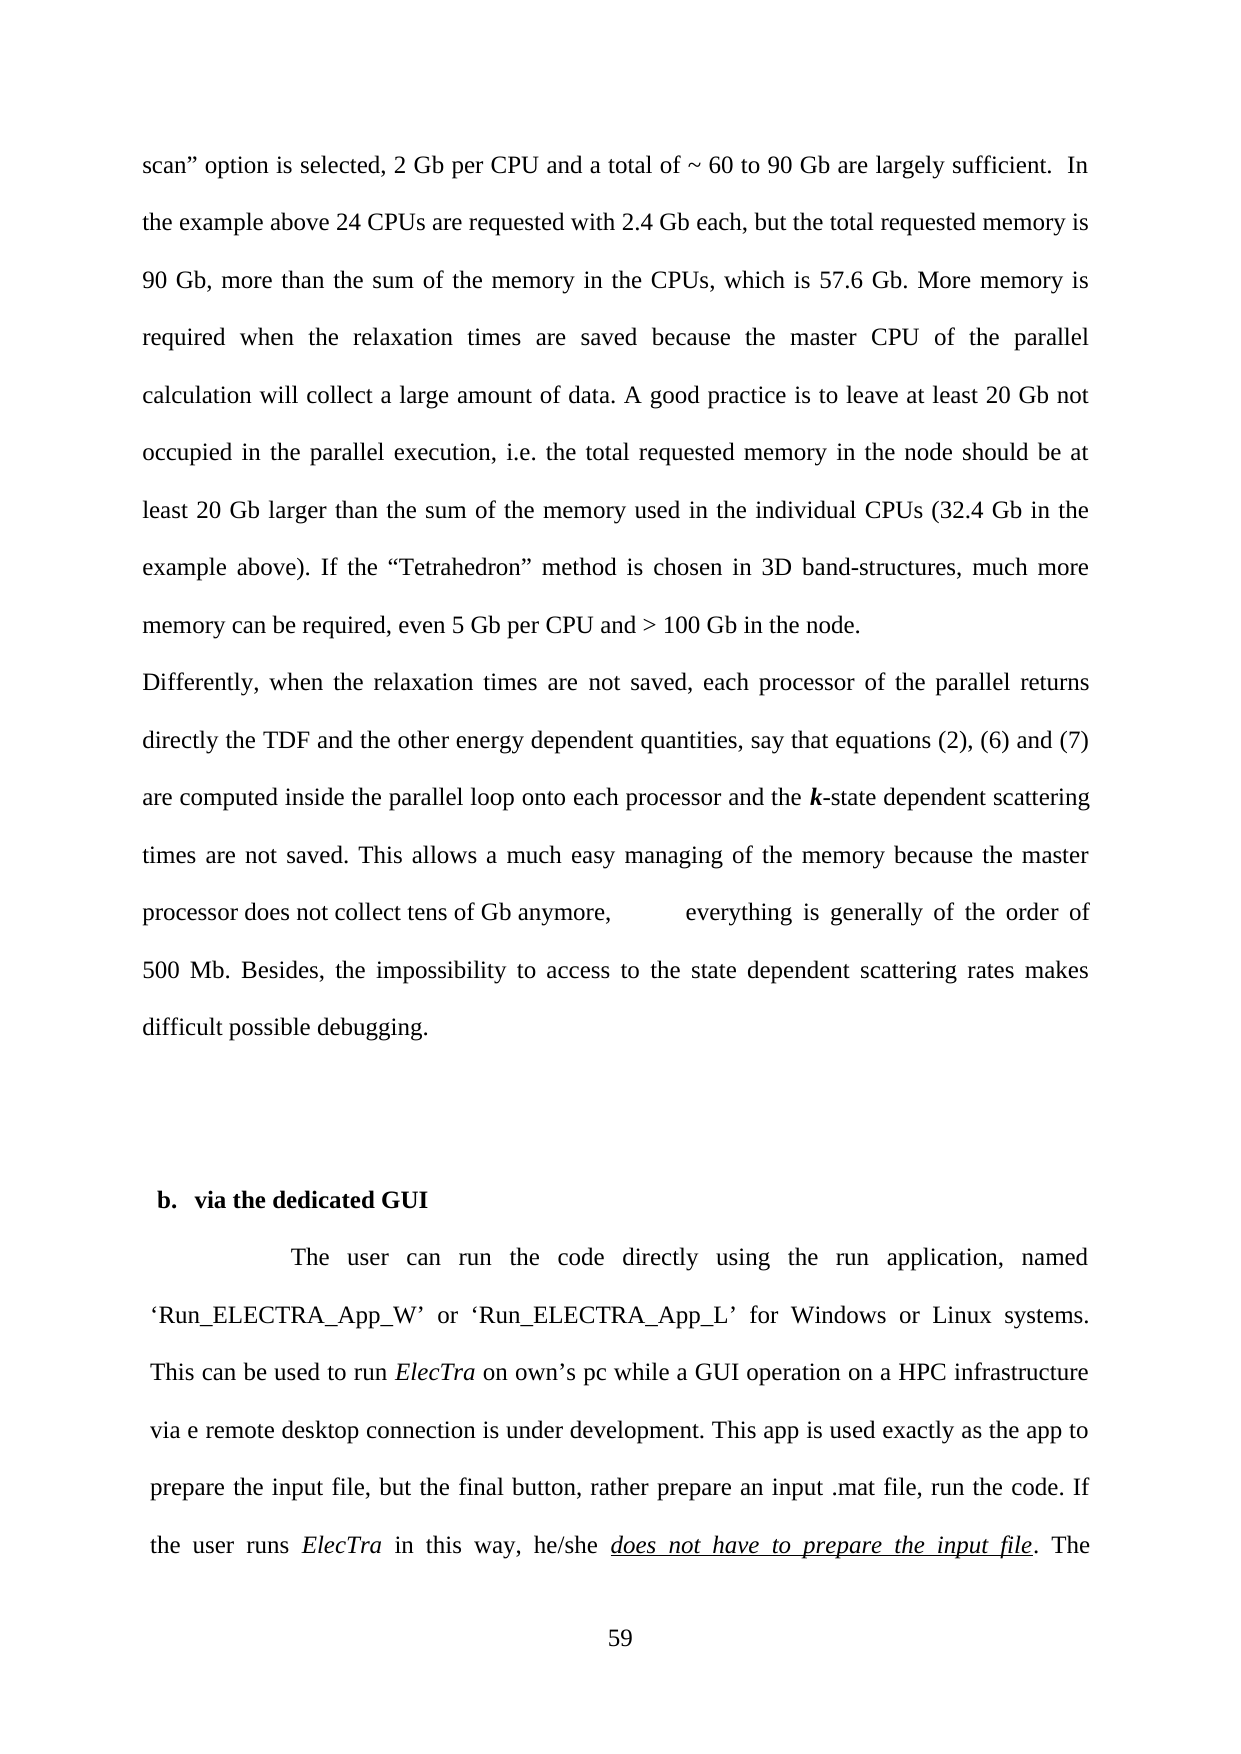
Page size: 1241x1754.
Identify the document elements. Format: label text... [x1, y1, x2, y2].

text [142, 150, 1090, 639]
list via the dedicated GUI [157, 1185, 1090, 1214]
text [150, 1242, 1090, 1559]
text Differently, when the relaxation times are not saved, each processor of the parallel returns directly the TDF and the other energy dependent quantities, say that equations (2), (6) and (7) are computed inside the parallel loop onto each processor and the k-state dependent scattering times are not saved. This allows a much easy managing of the memory because the master processor does not collect tens of Gb anymore, everything is generally of the order of 500 Mb. Besides, the impossibility to access to the state dependent scattering rates makes difficult possible debugging. [142, 667, 1090, 1041]
